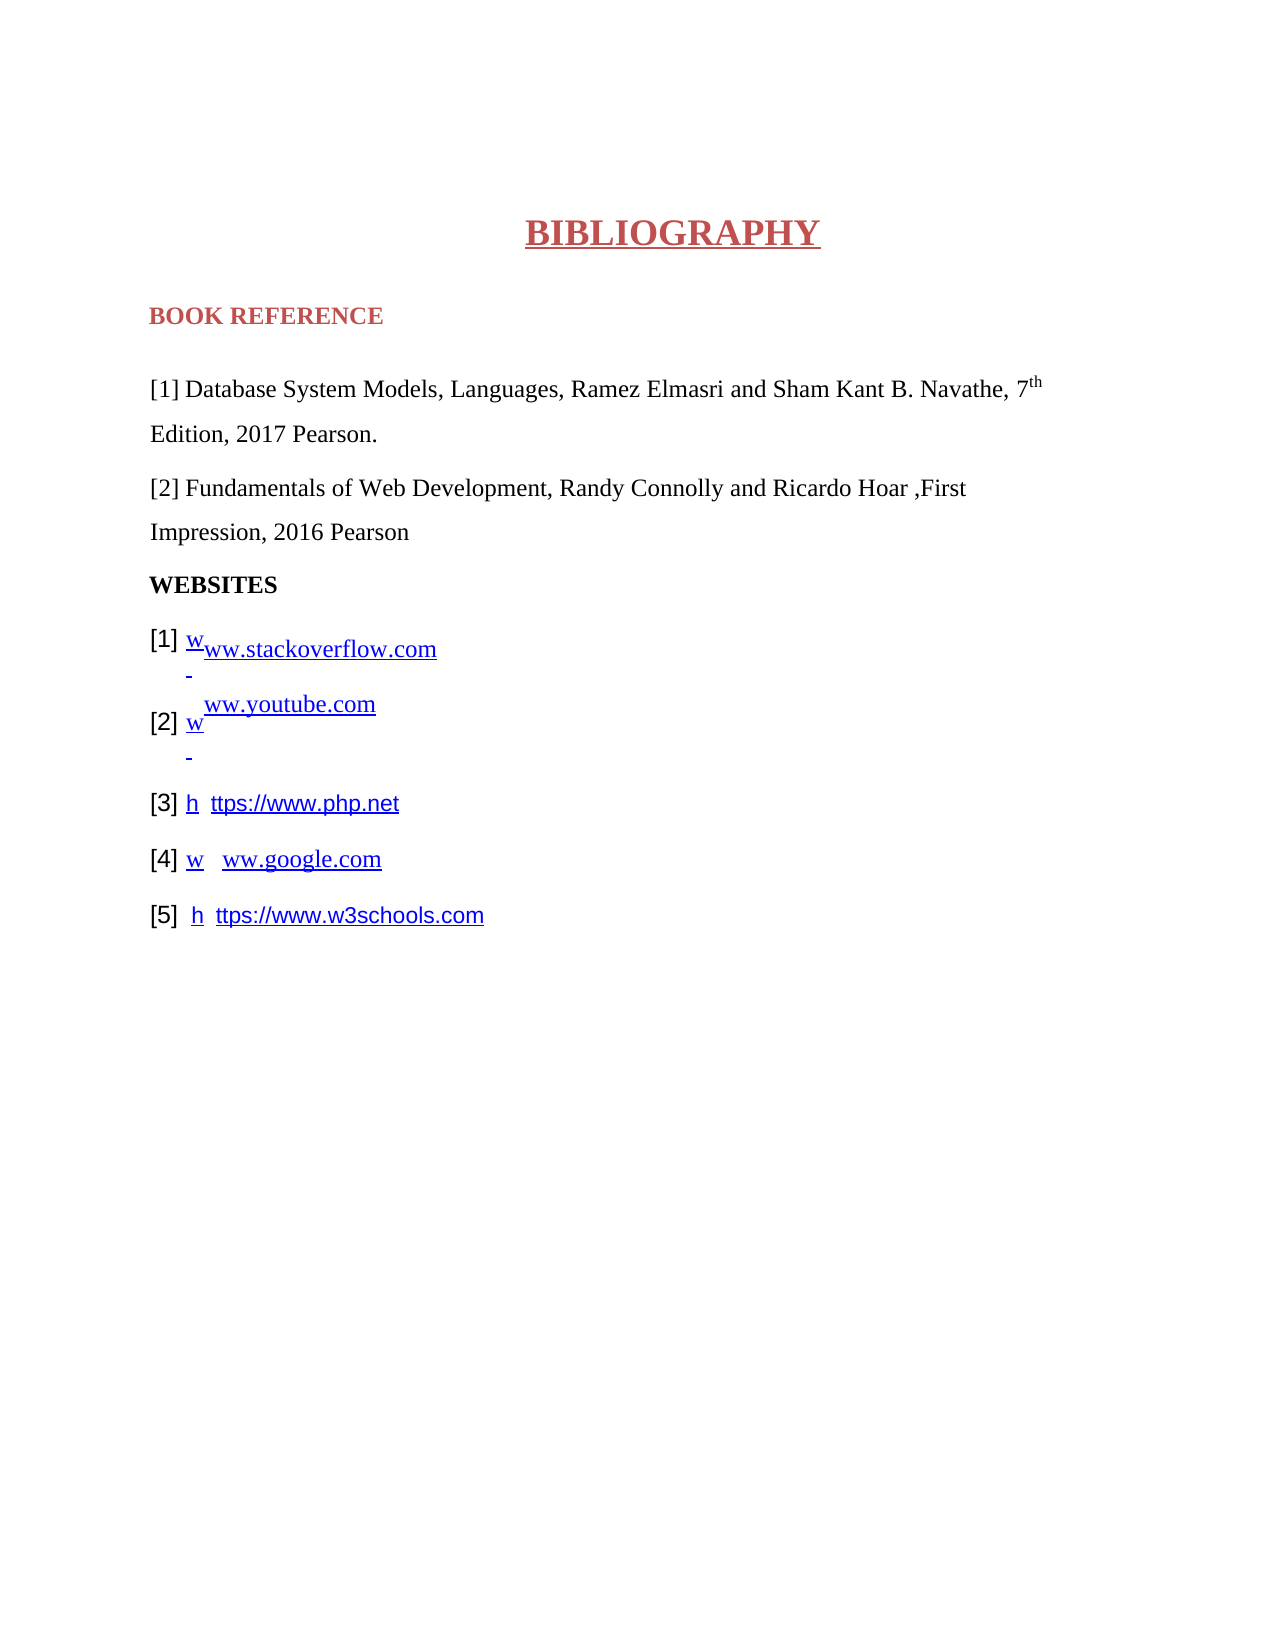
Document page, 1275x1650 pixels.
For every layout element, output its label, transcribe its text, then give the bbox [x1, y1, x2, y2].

list w ww.google.com [150, 844, 1158, 873]
list w [150, 706, 192, 762]
list h ttps://www.w3schools.com [150, 900, 1158, 929]
text ww.stackoverflow.com ww.youtube.com [204, 634, 439, 718]
text BIBLIOGRAPHY [525, 210, 1158, 253]
list w [150, 624, 192, 679]
subtitle WEBSITES [148, 570, 1158, 599]
subtitle BOOK REFERENCE [148, 301, 388, 330]
text Edition, 2017 Pearson. [150, 419, 1158, 448]
list h ttps://www.php.net [150, 788, 1158, 817]
list Fundamentals of Web Development, Randy Connolly and Ricardo Hoar ,First Impression, 2016 Pearson [150, 473, 1089, 546]
list Database System Models, Languages, Ramez Elmasri and Sham Kant B. Navathe, 7th [150, 371, 1158, 403]
